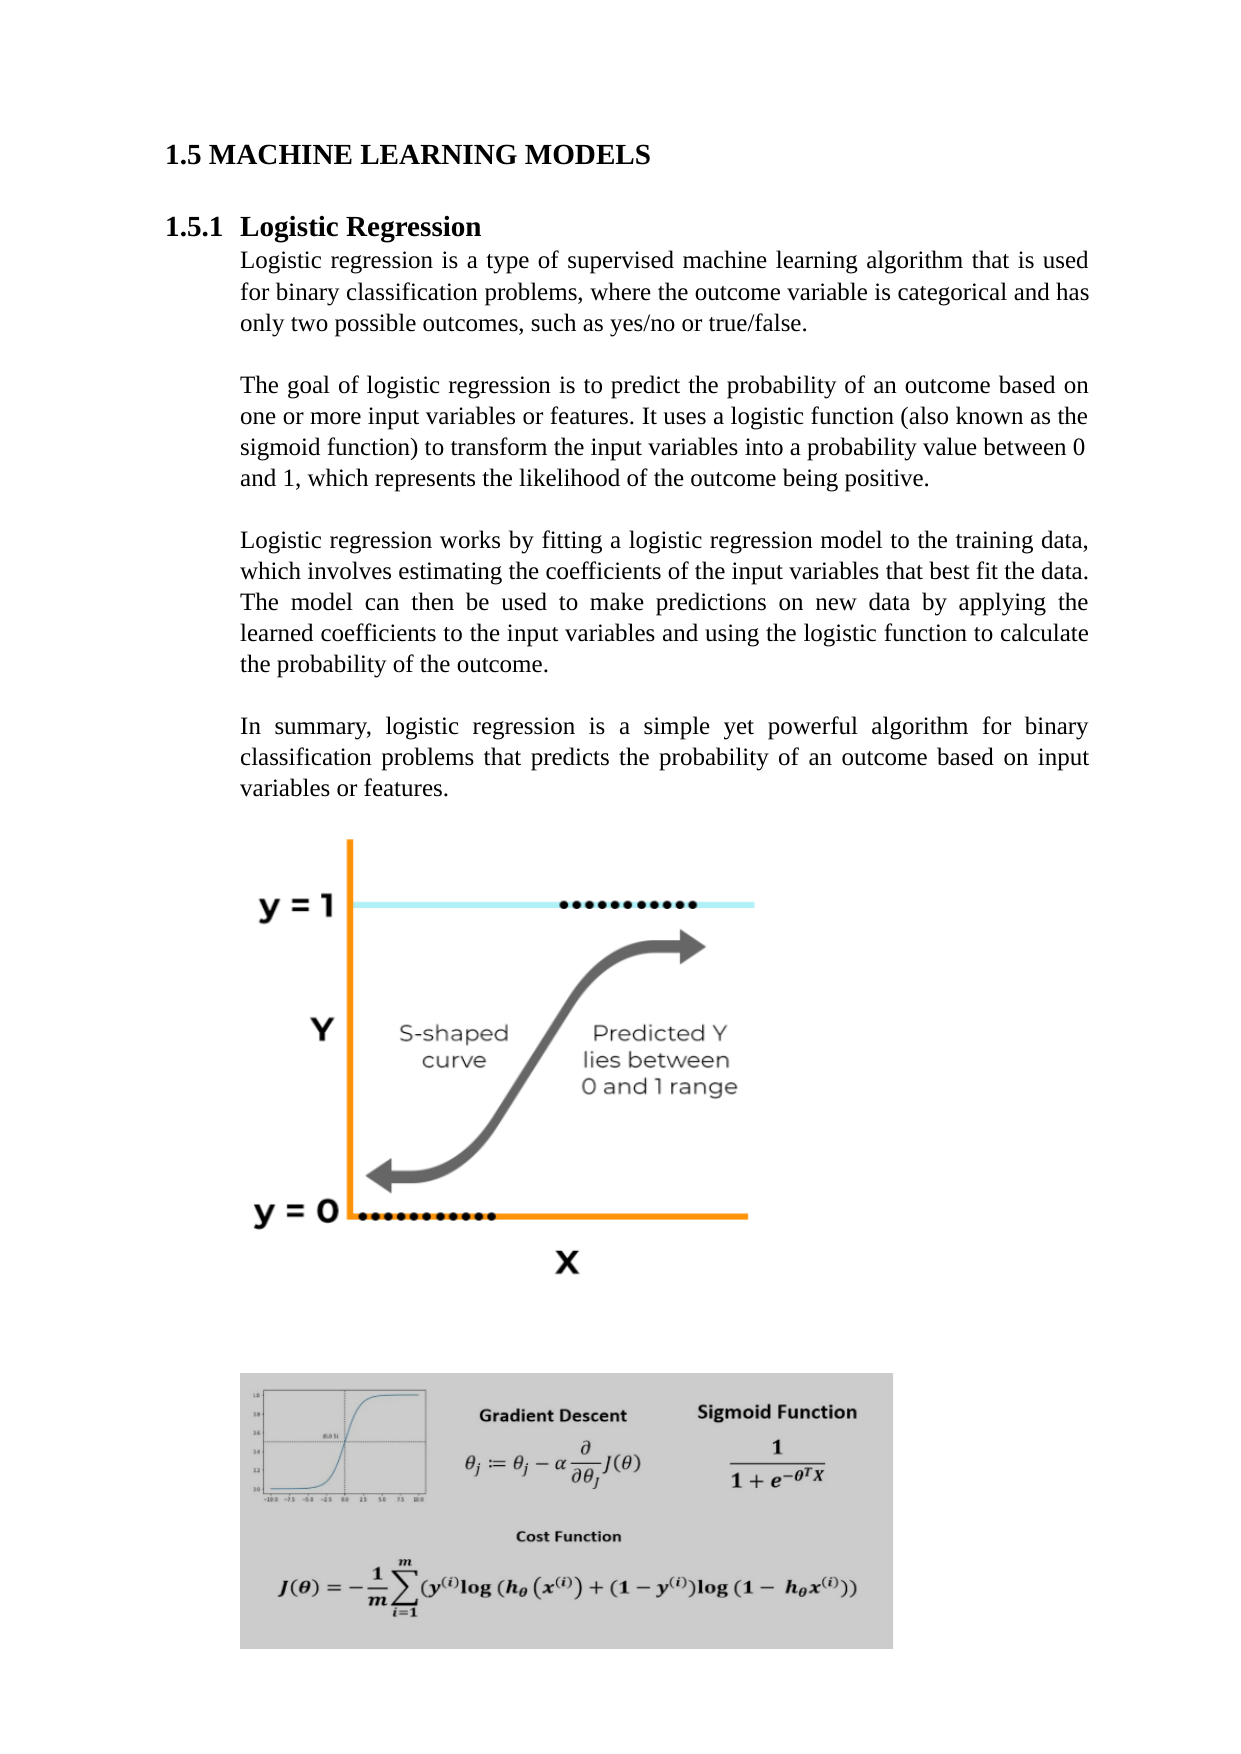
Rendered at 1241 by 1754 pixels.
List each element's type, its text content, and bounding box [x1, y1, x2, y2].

list The goal of logistic regression is to predict the probability of an outcome based on one or more input variables or features. It uses a logistic function (also known as the sigmoid function) to transform the input variables into a probability value between 0 [240, 370, 1090, 461]
picture [240, 835, 813, 1278]
list Logistic regression works by fitting a logistic regression model to the training data, which involves estimating the coefficients of the input variables that best fit the data. The model can then be used to make predictions on new data by applying the learned coefficients to the input variables and using the logistic function to calculate the probability of the outcome. [240, 525, 1090, 678]
list MACHINE LEARNING MODELS [165, 137, 1090, 171]
list In summary, logistic regression is a simple yet powerful algorithm for binary classification problems that predicts the probability of an outcome based on input variables or features. [240, 711, 1090, 802]
picture [240, 1373, 894, 1649]
list and 1, which represents the likelihood of the outcome being positive. [240, 463, 1090, 492]
list Logistic Regression [165, 209, 1090, 243]
list Logistic regression is a type of supervised machine learning algorithm that is used for binary classification problems, where the outcome variable is categorical and has only two possible outcomes, such as yes/no or true/false. [240, 246, 1090, 336]
